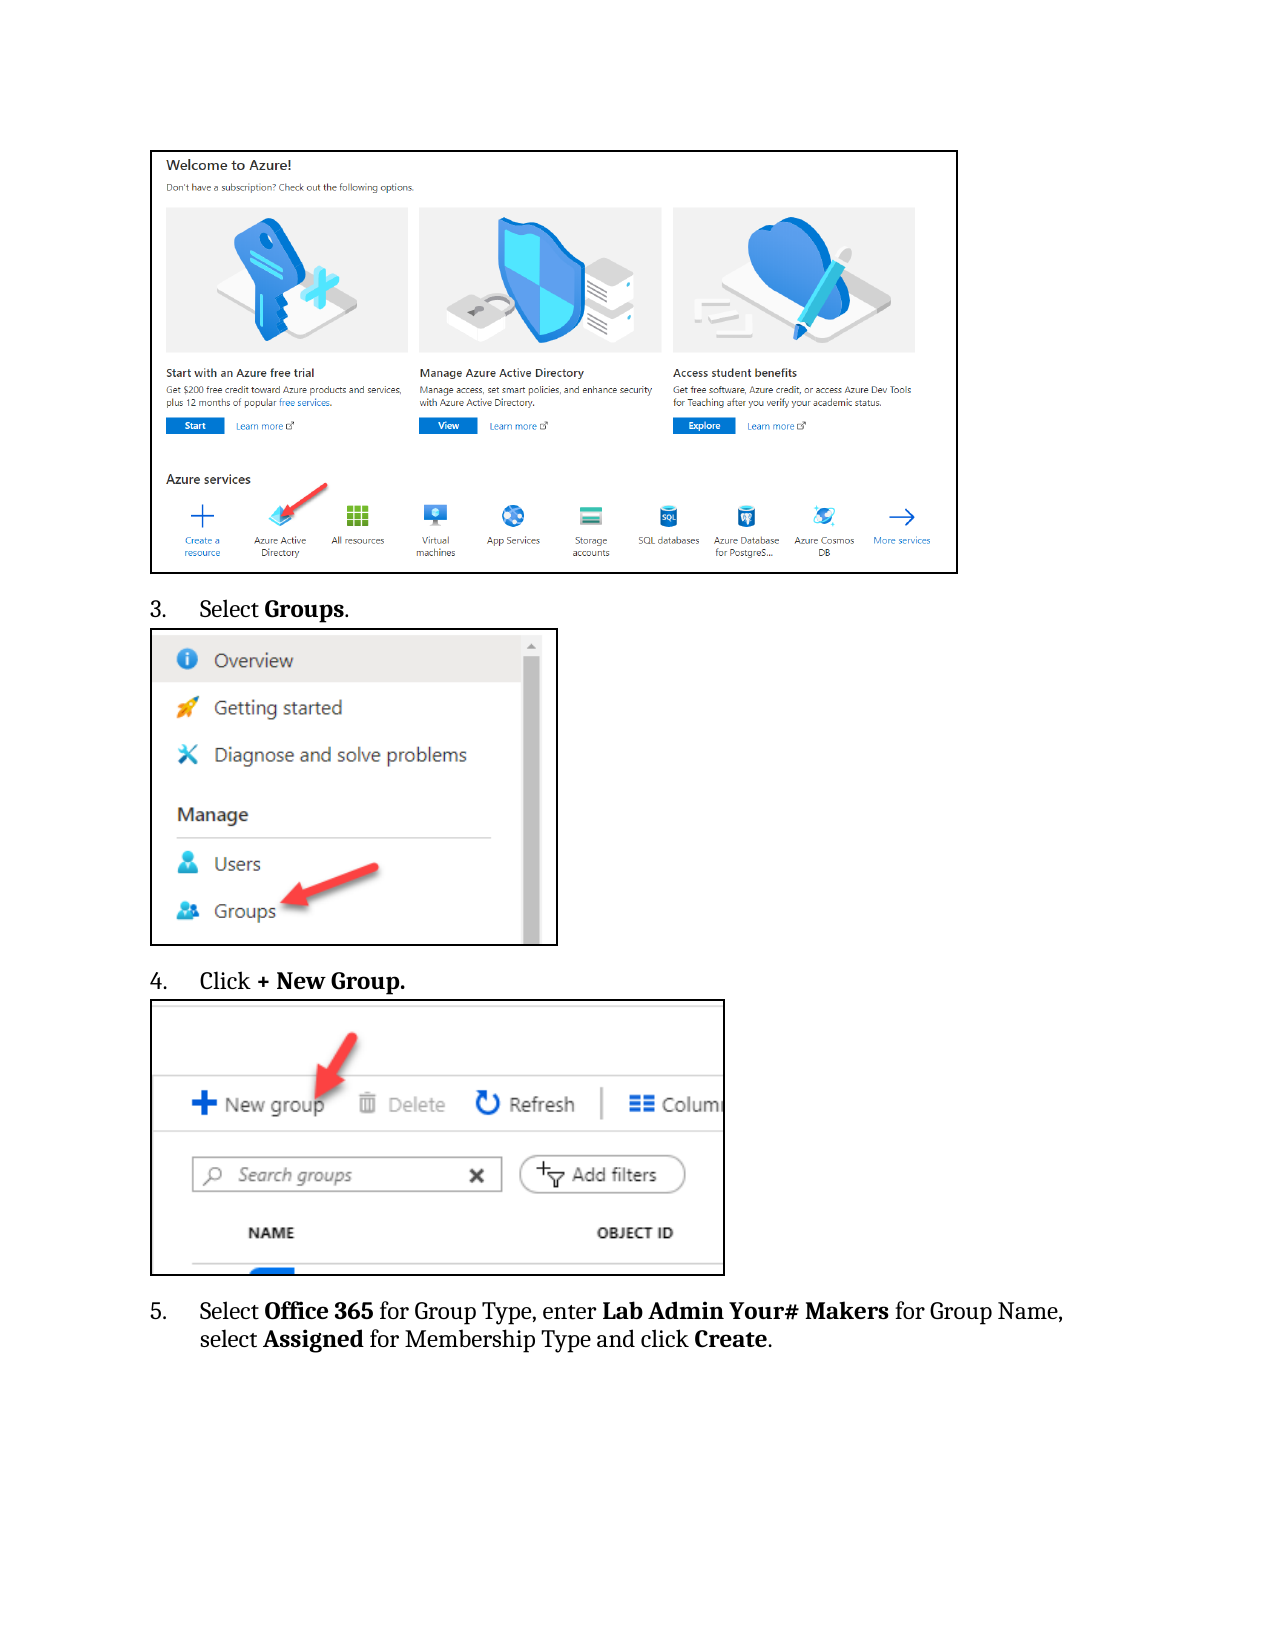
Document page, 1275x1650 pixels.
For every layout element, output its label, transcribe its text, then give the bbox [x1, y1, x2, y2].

picture [152, 152, 956, 572]
picture [152, 1001, 723, 1274]
list Select Groups. [150, 595, 1125, 624]
picture [152, 630, 556, 944]
list Select Office 365 for Group Type, enter Lab Admin Your# Makers for Group Name, select Assigned for Membership Type and click Create. [150, 1297, 1125, 1354]
list Click + New Group. [150, 967, 1125, 995]
